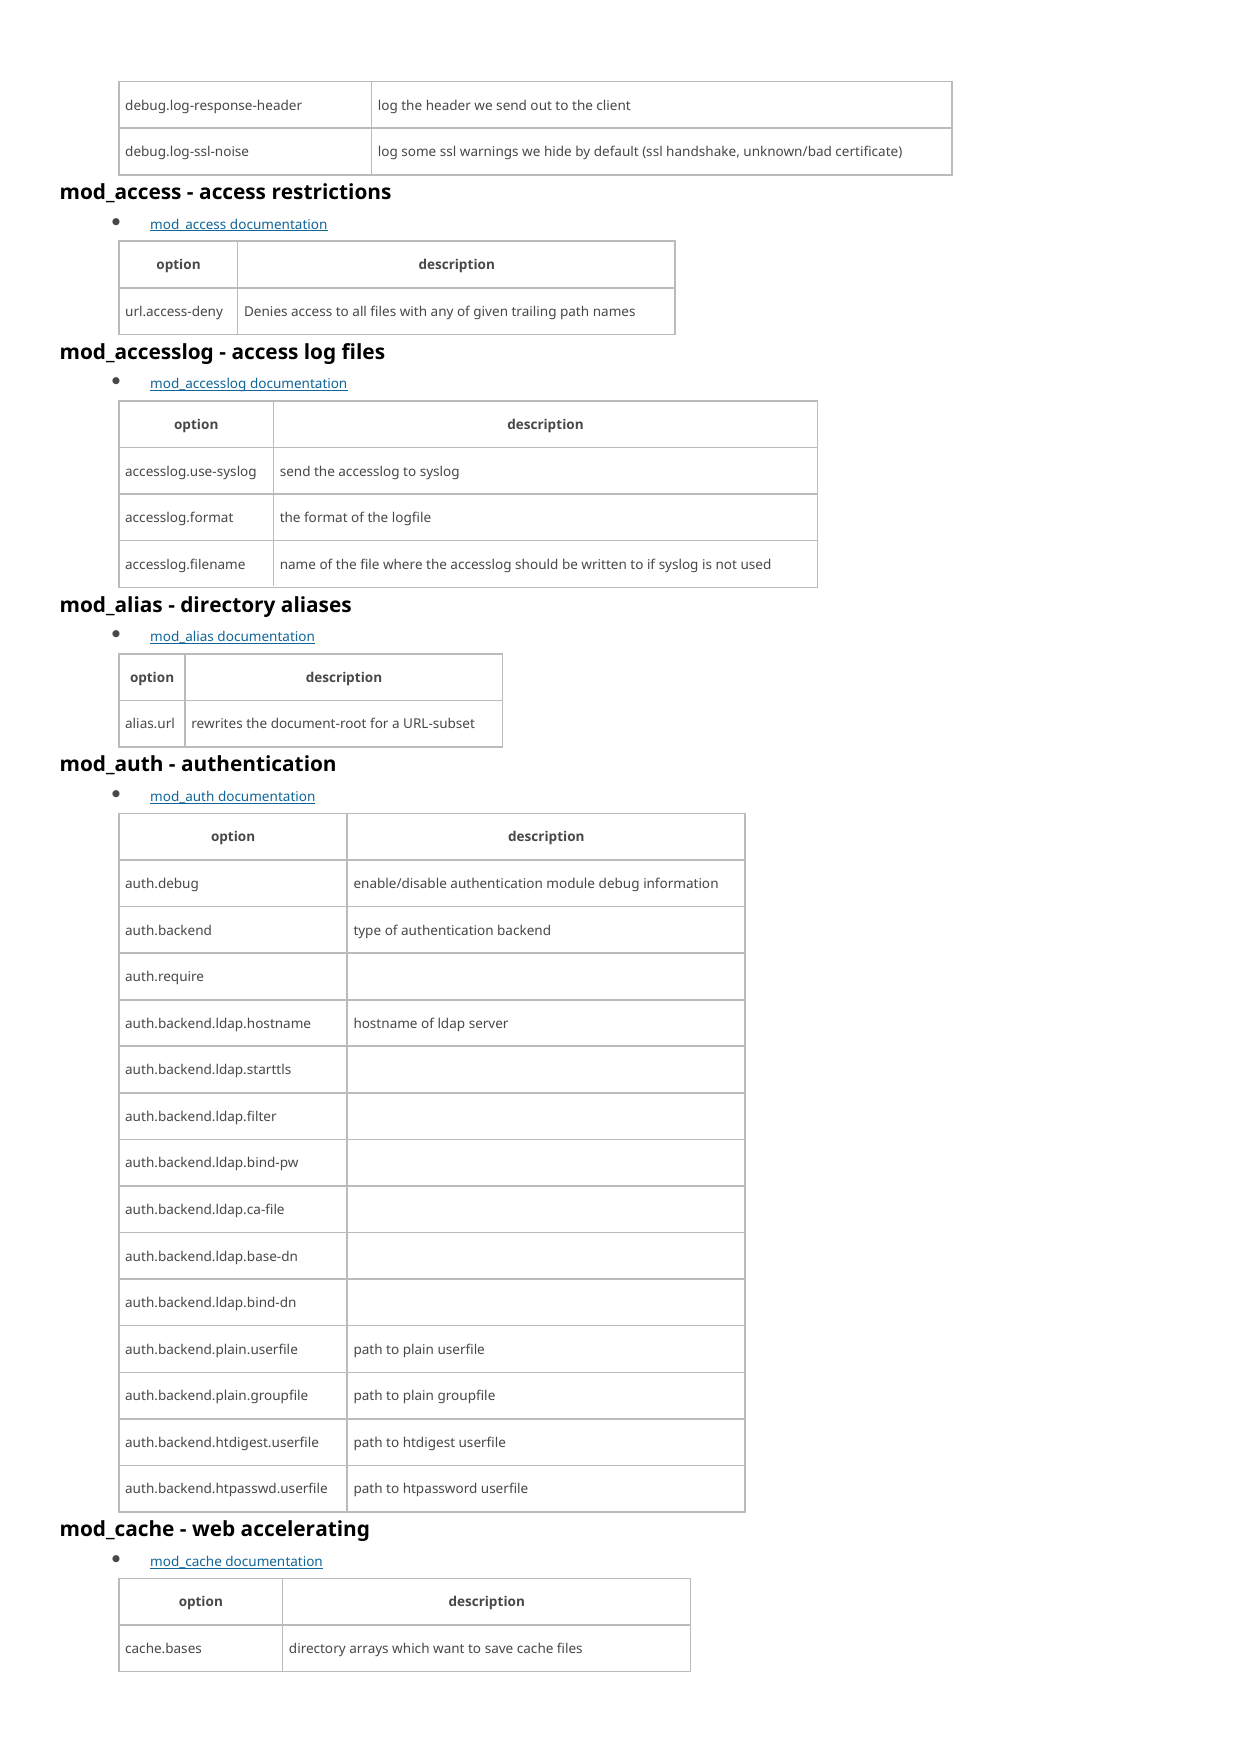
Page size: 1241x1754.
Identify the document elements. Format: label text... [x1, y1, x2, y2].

table_header option [120, 814, 346, 859]
table_cell auth.backend.ldap.bind-pw [120, 1140, 346, 1185]
table_cell accesslog.use-syslog [120, 448, 273, 493]
table_cell path to plain groupfile [348, 1373, 744, 1418]
table_cell hostname of ldap server [348, 1001, 744, 1045]
table_header description [283, 1579, 690, 1624]
table_cell [348, 1280, 744, 1325]
table_cell auth.debug [120, 861, 346, 906]
table_cell debug.log-ssl-noise [120, 129, 371, 174]
table_header description [348, 814, 744, 859]
table_header option [120, 402, 273, 447]
table_cell auth.backend.ldap.filter [120, 1094, 346, 1138]
list mod_auth documentation [112, 780, 1165, 813]
table_cell auth.backend.plain.userfile [120, 1326, 346, 1371]
table_cell auth.backend [120, 907, 346, 952]
table_cell auth.require [120, 954, 346, 999]
table_cell path to htpassword userfile [348, 1466, 744, 1511]
table_header option [120, 1579, 282, 1624]
table_cell [348, 1187, 744, 1232]
table_header description [186, 655, 502, 699]
list mod_cache documentation [112, 1545, 1165, 1578]
list mod_access documentation [112, 208, 1165, 240]
table_cell [348, 954, 744, 999]
table_header description [238, 242, 674, 287]
table_cell [348, 1094, 744, 1138]
table_cell log the header we send out to the client [372, 82, 951, 127]
table_cell [348, 1233, 744, 1278]
subtitle mod_access - access restrictions [59, 175, 1181, 208]
table_cell auth.backend.htpasswd.userfile [120, 1466, 346, 1511]
subtitle mod_accesslog - access log files [59, 335, 1181, 368]
table_cell rewrites the document-root for a URL-subset [186, 701, 502, 746]
table_cell [348, 1047, 744, 1092]
table_cell [348, 1140, 744, 1185]
table_header description [274, 402, 817, 447]
table_cell directory arrays which want to save cache files [283, 1626, 690, 1671]
table_cell log some ssl warnings we hide by default (ssl handshake, unknown/bad certificate) [372, 129, 951, 174]
table_cell auth.backend.ldap.starttls [120, 1047, 346, 1092]
table_cell the format of the logfile [274, 495, 817, 540]
table_cell path to htdigest userfile [348, 1420, 744, 1464]
table_cell accesslog.format [120, 495, 273, 540]
table_cell auth.backend.ldap.base-dn [120, 1233, 346, 1278]
table_cell auth.backend.ldap.hostname [120, 1001, 346, 1045]
subtitle mod_cache - web accelerating [59, 1513, 1181, 1545]
table_cell Denies access to all files with any of given trailing path names [238, 289, 674, 333]
table_cell url.access-deny [120, 289, 237, 333]
table_cell accesslog.filename [120, 541, 273, 586]
table_cell cache.bases [120, 1626, 282, 1671]
table_cell debug.log-response-header [120, 82, 371, 127]
subtitle mod_auth - authentication [59, 748, 1181, 780]
table_cell path to plain userfile [348, 1326, 744, 1371]
table_cell auth.backend.ldap.bind-dn [120, 1280, 346, 1325]
table_cell name of the file where the accesslog should be written to if syslog is not used [274, 541, 817, 586]
table_header option [120, 242, 237, 287]
table_cell auth.backend.htdigest.userfile [120, 1420, 346, 1464]
table_cell auth.backend.plain.groupfile [120, 1373, 346, 1418]
subtitle mod_alias - directory aliases [59, 588, 1181, 620]
table_cell enable/disable authentication module debug information [348, 861, 744, 906]
table_header option [120, 655, 184, 699]
table_cell type of authentication backend [348, 907, 744, 952]
list mod_accesslog documentation [112, 368, 1165, 400]
table_cell alias.url [120, 701, 184, 746]
table_cell auth.backend.ldap.ca-file [120, 1187, 346, 1232]
list mod_alias documentation [112, 620, 1165, 653]
table_cell send the accesslog to syslog [274, 448, 817, 493]
